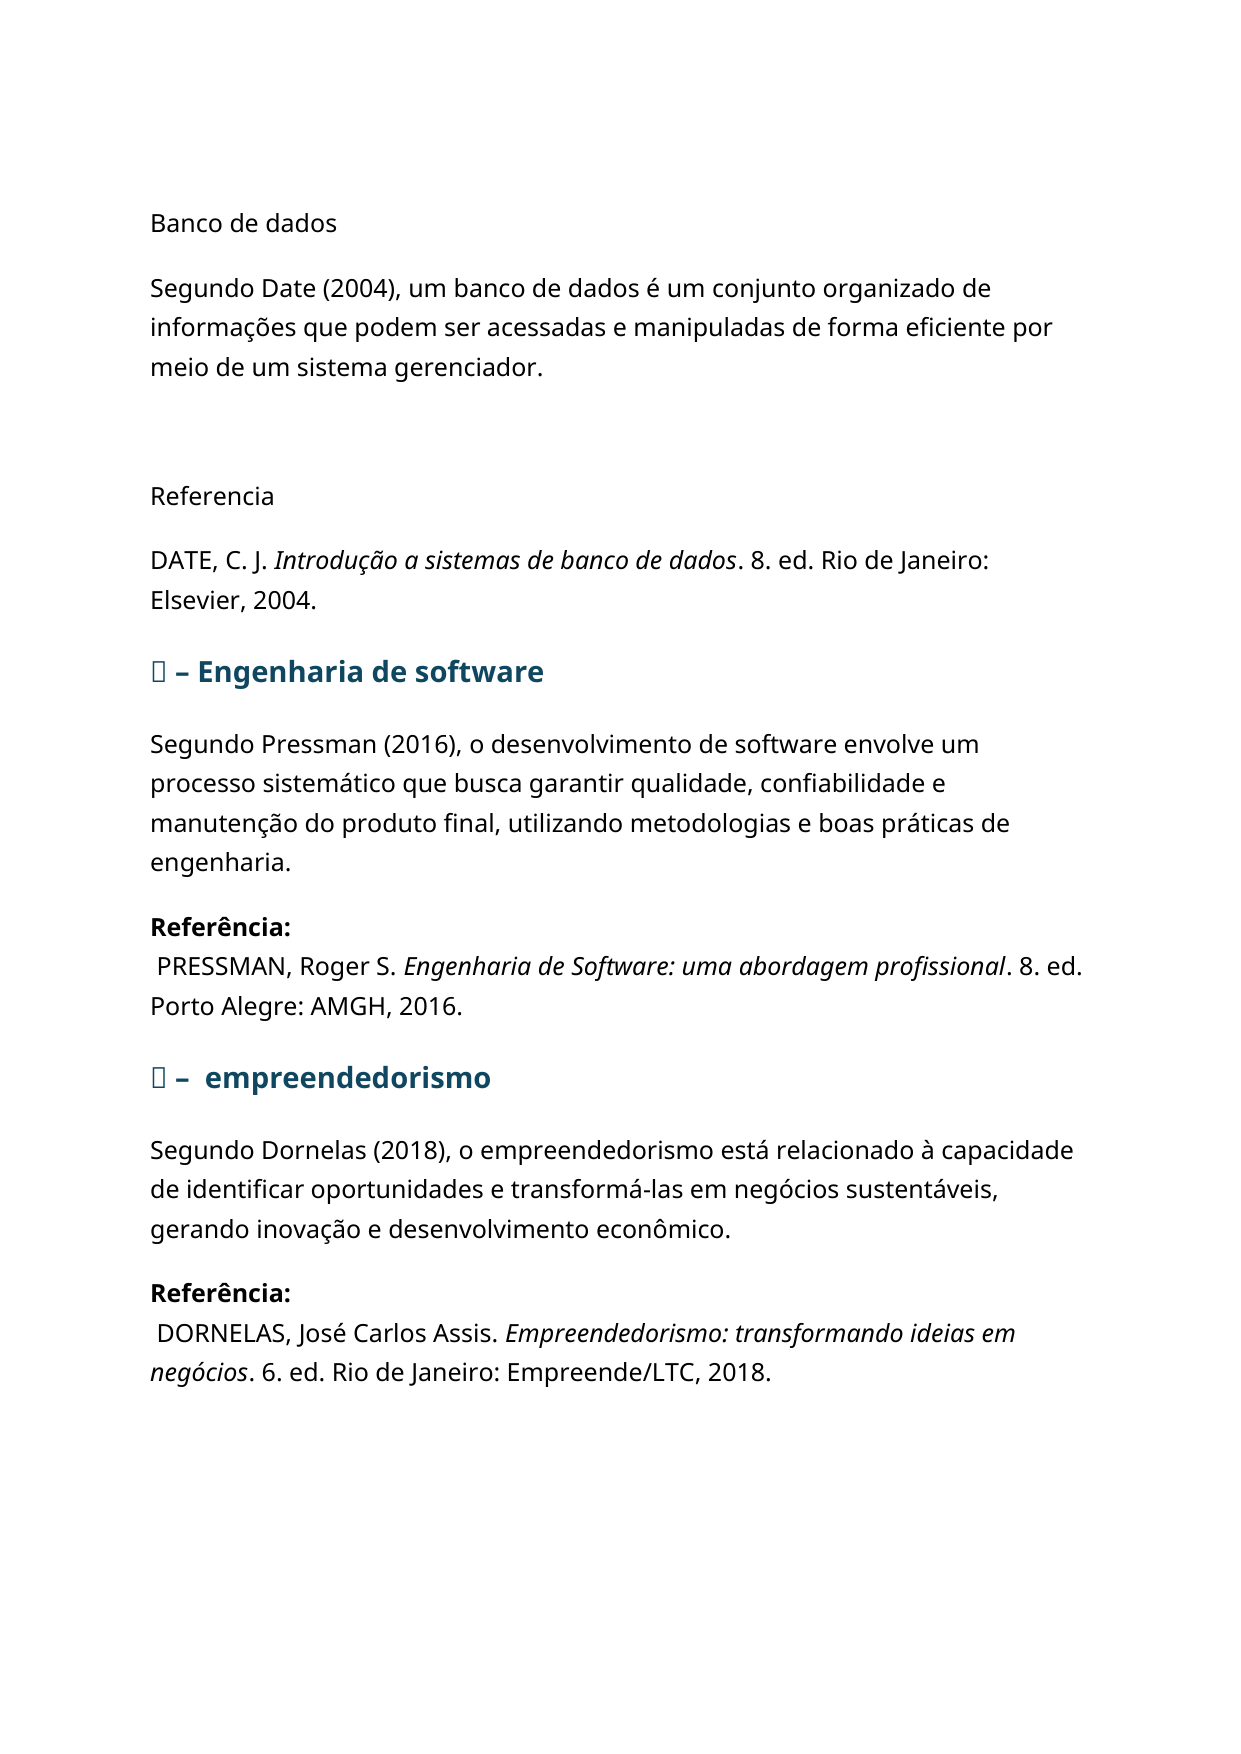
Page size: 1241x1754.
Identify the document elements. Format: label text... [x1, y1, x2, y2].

text Referência: PRESSMAN, Roger S. Engenharia de Software: uma abordagem profissional. 8. ed. Porto Alegre: AMGH, 2016. [150, 909, 1090, 1022]
subtitle 💡 – empreendedorismo [150, 1057, 1090, 1097]
text Banco de dados [150, 206, 1090, 240]
text Segundo Dornelas (2018), o empreendedorismo está relacionado à capacidade de identificar oportunidades e transformá-las em negócios sustentáveis, gerando inovação e desenvolvimento econômico. [150, 1132, 1090, 1245]
text Referencia [150, 478, 1090, 513]
text DATE, C. J. Introdução a sistemas de banco de dados. 8. ed. Rio de Janeiro: Elsevier, 2004. [150, 543, 1090, 617]
text Referência: DORNELAS, José Carlos Assis. Empreendedorismo: transformando ideias em negócios. 6. ed. Rio de Janeiro: Empreende/LTC, 2018. [150, 1276, 1090, 1389]
text Segundo Pressman (2016), o desenvolvimento de software envolve um processo sistemático que busca garantir qualidade, confiabilidade e manutenção do produto final, utilizando metodologias e boas práticas de engenharia. [150, 726, 1090, 879]
subtitle 🧩 – Engenharia de software [150, 651, 1090, 691]
text Segundo Date (2004), um banco de dados é um conjunto organizado de informações que podem ser acessadas e manipuladas de forma eficiente por meio de um sistema gerenciador. [150, 271, 1090, 384]
